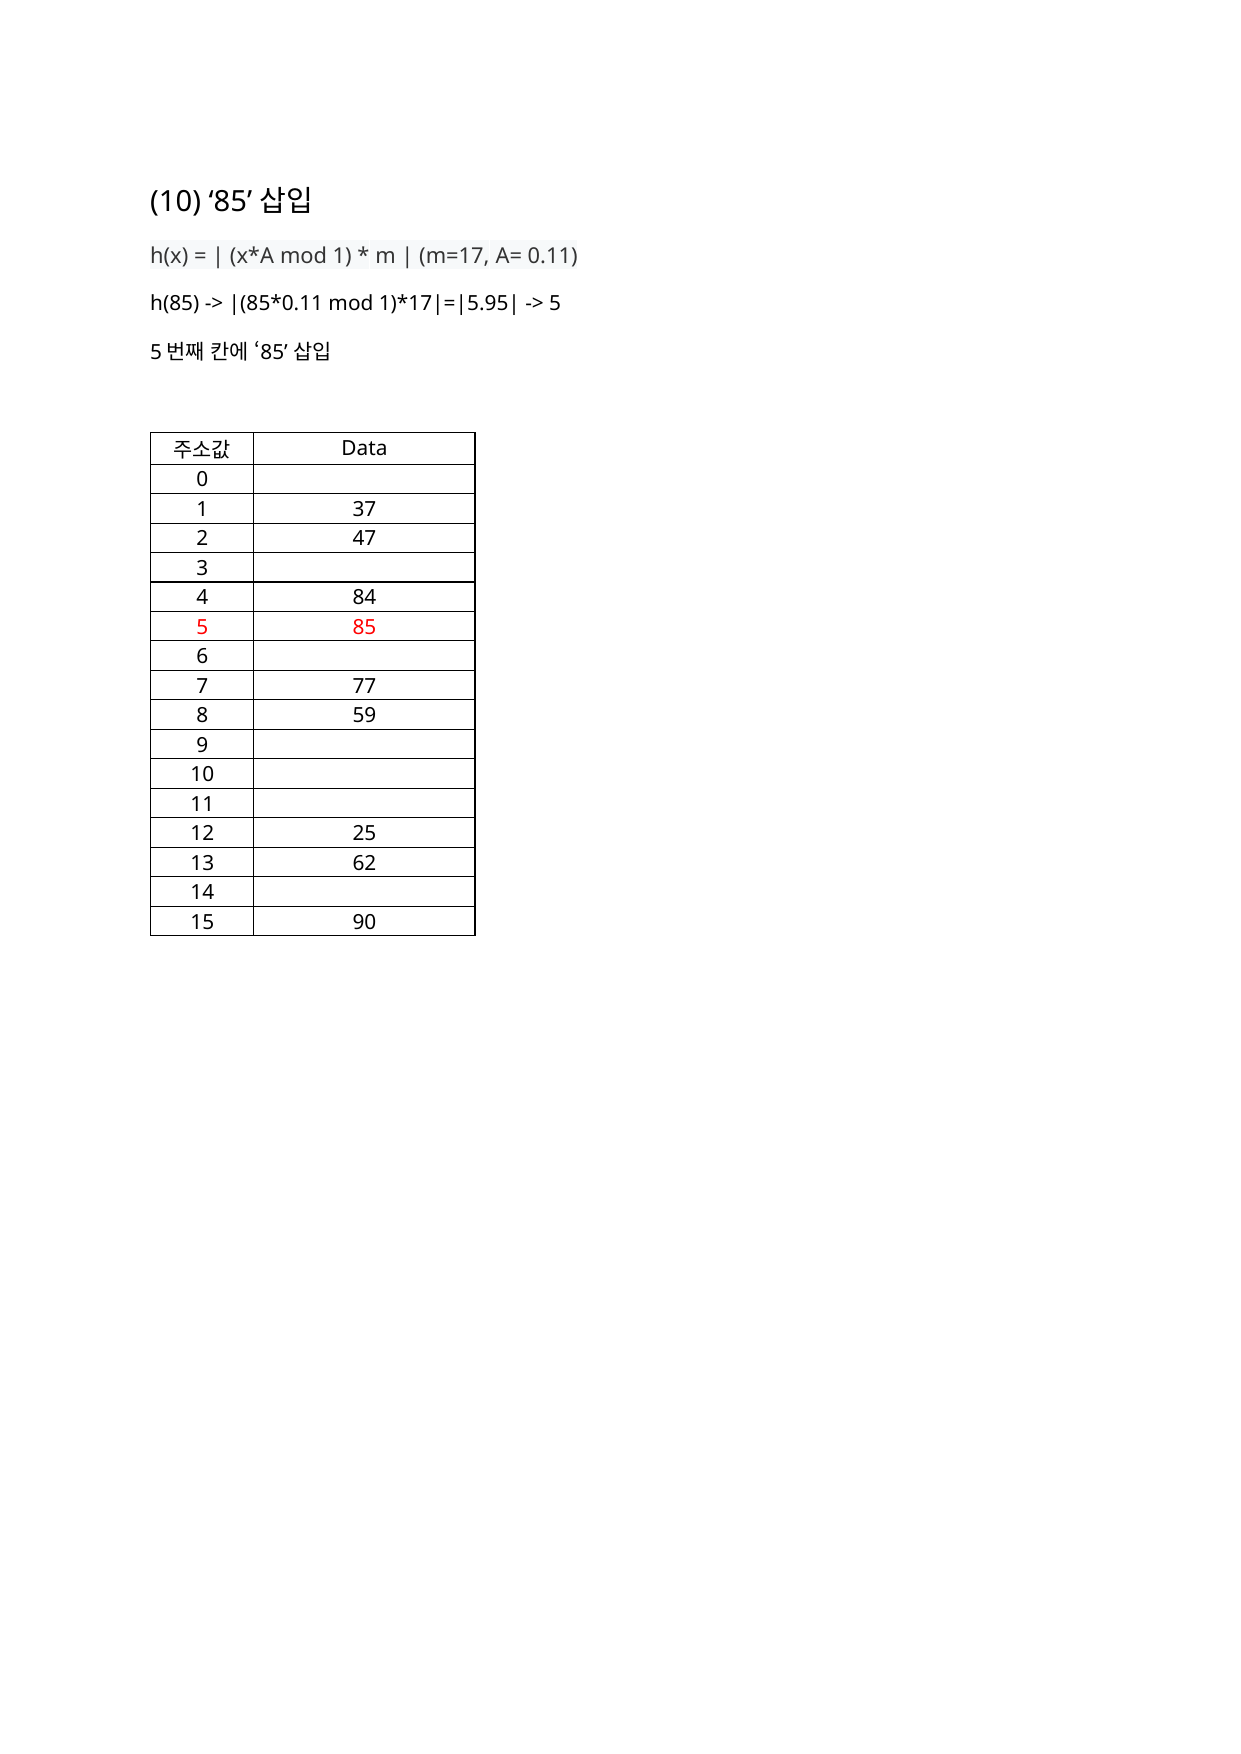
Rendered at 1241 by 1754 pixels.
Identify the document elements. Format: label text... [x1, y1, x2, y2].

table_cell 15 [151, 907, 253, 935]
table_header 주소값 [151, 433, 253, 463]
table_header Data [254, 433, 474, 463]
text h(x) = | (x*A mod 1) * m | (m=17, A= 0.11) [150, 239, 1090, 269]
table_cell 14 [151, 877, 253, 906]
table_cell 13 [151, 848, 253, 876]
table_cell 5 [151, 612, 253, 640]
table_cell [254, 759, 474, 788]
table_cell 9 [151, 730, 253, 758]
table_cell [254, 553, 474, 581]
table_cell 59 [254, 700, 474, 729]
table_cell 10 [151, 759, 253, 788]
table_cell 0 [151, 465, 253, 493]
table_cell 62 [254, 848, 474, 876]
text h(85) -> |(85*0.11 mod 1)*17|=|5.95| -> 5 [150, 288, 1090, 317]
table_cell 77 [254, 671, 474, 699]
table_cell 90 [254, 907, 474, 935]
table_cell 4 [151, 583, 253, 611]
table_cell 8 [151, 700, 253, 729]
table_cell 1 [151, 494, 253, 522]
table_cell [254, 789, 474, 817]
table_cell 47 [254, 524, 474, 552]
table_cell 6 [151, 641, 253, 670]
table_cell 85 [254, 612, 474, 640]
table_cell 2 [151, 524, 253, 552]
table_cell 7 [151, 671, 253, 699]
text 5번째 칸에 ‘85’ 삽입 [150, 336, 1090, 366]
text (10) ‘85’ 삽입 [150, 177, 1090, 219]
table_cell 3 [151, 553, 253, 581]
table_cell 25 [254, 818, 474, 847]
table_cell [254, 730, 474, 758]
table_cell [254, 641, 474, 670]
table_cell 12 [151, 818, 253, 847]
table_cell 84 [254, 583, 474, 611]
table_cell [254, 877, 474, 906]
table_cell 11 [151, 789, 253, 817]
table_cell [254, 465, 474, 493]
table_cell 37 [254, 494, 474, 522]
